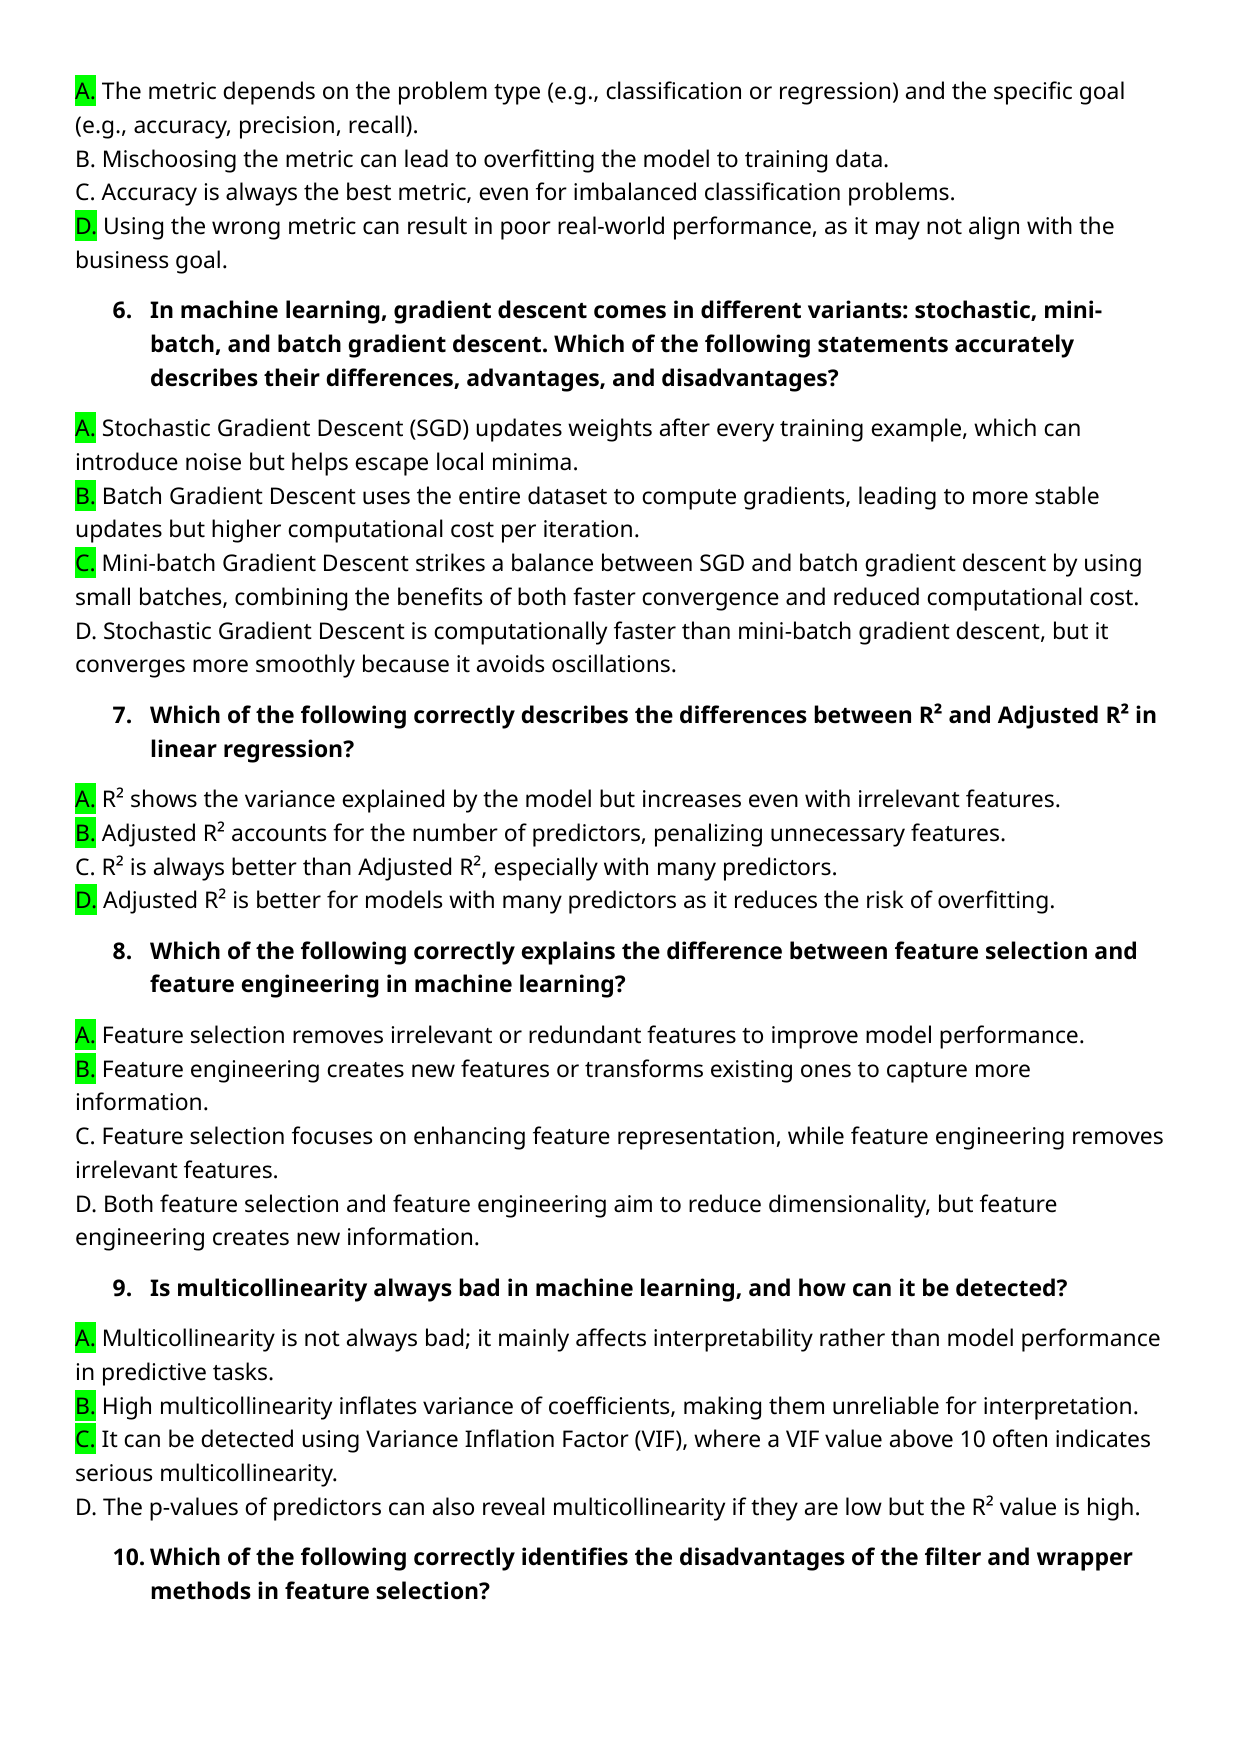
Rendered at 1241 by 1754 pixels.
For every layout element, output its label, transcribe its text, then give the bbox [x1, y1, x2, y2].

list Is multicollinearity always bad in machine learning, and how can it be detected? [112, 1272, 1165, 1303]
list Which of the following correctly describes the differences between R² and Adjusted R² in linear regression? [112, 699, 1165, 764]
list Which of the following correctly identifies the disadvantages of the filter and wrapper methods in feature selection? [112, 1541, 1165, 1606]
list Which of the following correctly explains the difference between feature selection and feature engineering in machine learning? [112, 934, 1165, 999]
list In machine learning, gradient descent comes in different variants: stochastic, mini-batch, and batch gradient descent. Which of the following statements accurately describes their differences, advantages, and disadvantages? [112, 294, 1165, 393]
text A. Feature selection removes irrelevant or redundant features to improve model performance. B. Feature engineering creates new features or transforms existing ones to capture more information. C. Feature selection focuses on enhancing feature representation, while feature engineering removes irrelevant features. D. Both feature selection and feature engineering aim to reduce dimensionality, but feature engineering creates new information. [75, 1019, 1165, 1252]
text A. The metric depends on the problem type (e.g., classification or regression) and the specific goal (e.g., accuracy, precision, recall). B. Mischoosing the metric can lead to overfitting the model to training data. C. Accuracy is always the best metric, even for imbalanced classification problems. D. Using the wrong metric can result in poor real-world performance, as it may not align with the business goal. [75, 75, 1165, 275]
text A. Multicollinearity is not always bad; it mainly affects interpretability rather than model performance in predictive tasks. B. High multicollinearity inflates variance of coefficients, making them unreliable for interpretation. C. It can be detected using Variance Inflation Factor (VIF), where a VIF value above 10 often indicates serious multicollinearity. D. The p-values of predictors can also reveal multicollinearity if they are low but the R² value is high. [75, 1322, 1165, 1522]
text A. Stochastic Gradient Descent (SGD) updates weights after every training example, which can introduce noise but helps escape local minima. B. Batch Gradient Descent uses the entire dataset to compute gradients, leading to more stable updates but higher computational cost per iteration. C. Mini-batch Gradient Descent strikes a balance between SGD and batch gradient descent by using small batches, combining the benefits of both faster convergence and reduced computational cost. D. Stochastic Gradient Descent is computationally faster than mini-batch gradient descent, but it converges more smoothly because it avoids oscillations. [75, 412, 1165, 679]
text A. R² shows the variance explained by the model but increases even with irrelevant features. B. Adjusted R² accounts for the number of predictors, penalizing unnecessary features. C. R² is always better than Adjusted R², especially with many predictors. D. Adjusted R² is better for models with many predictors as it reduces the risk of overfitting. [75, 783, 1165, 915]
